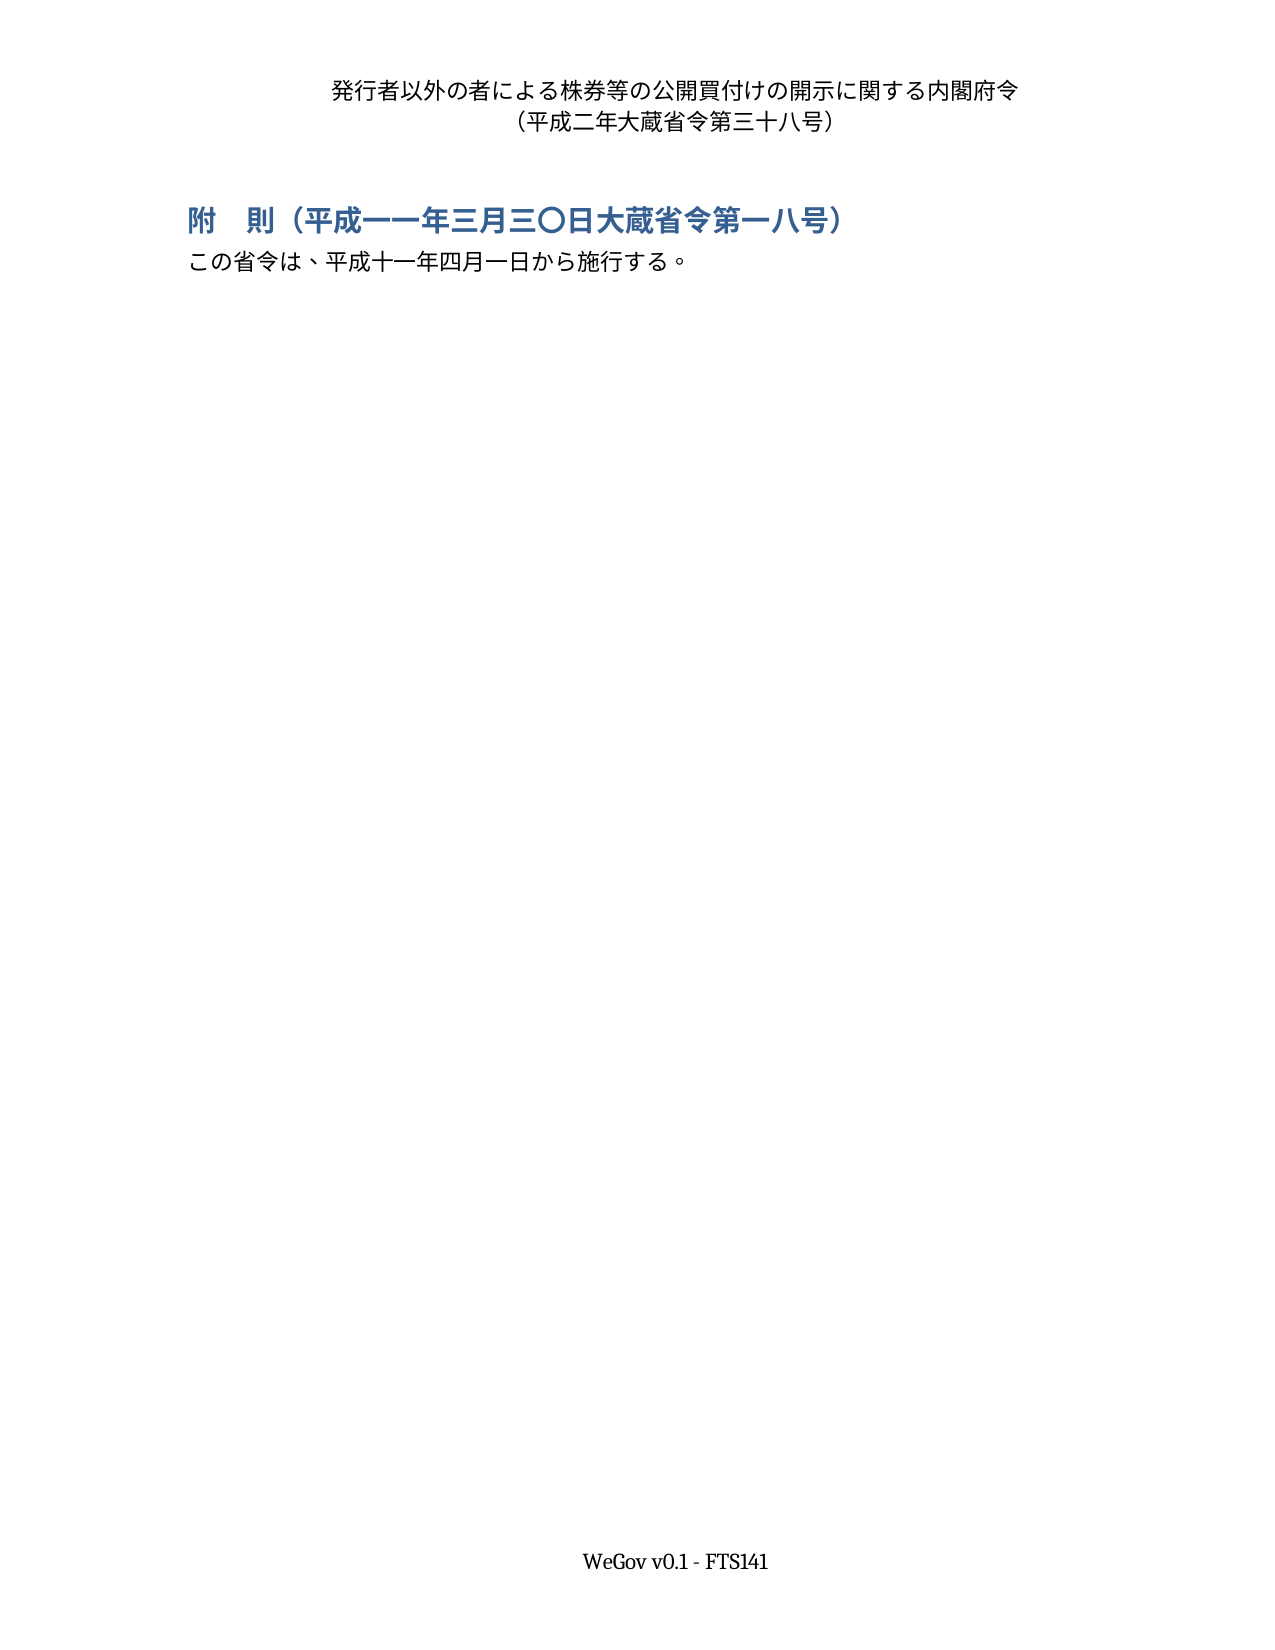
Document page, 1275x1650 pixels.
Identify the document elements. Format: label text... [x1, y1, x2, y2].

text この省令は、平成十一年四月一日から施行する。 [187, 246, 1087, 277]
subtitle 附 則（平成一一年三月三〇日大蔵省令第一八号） [187, 200, 1087, 240]
